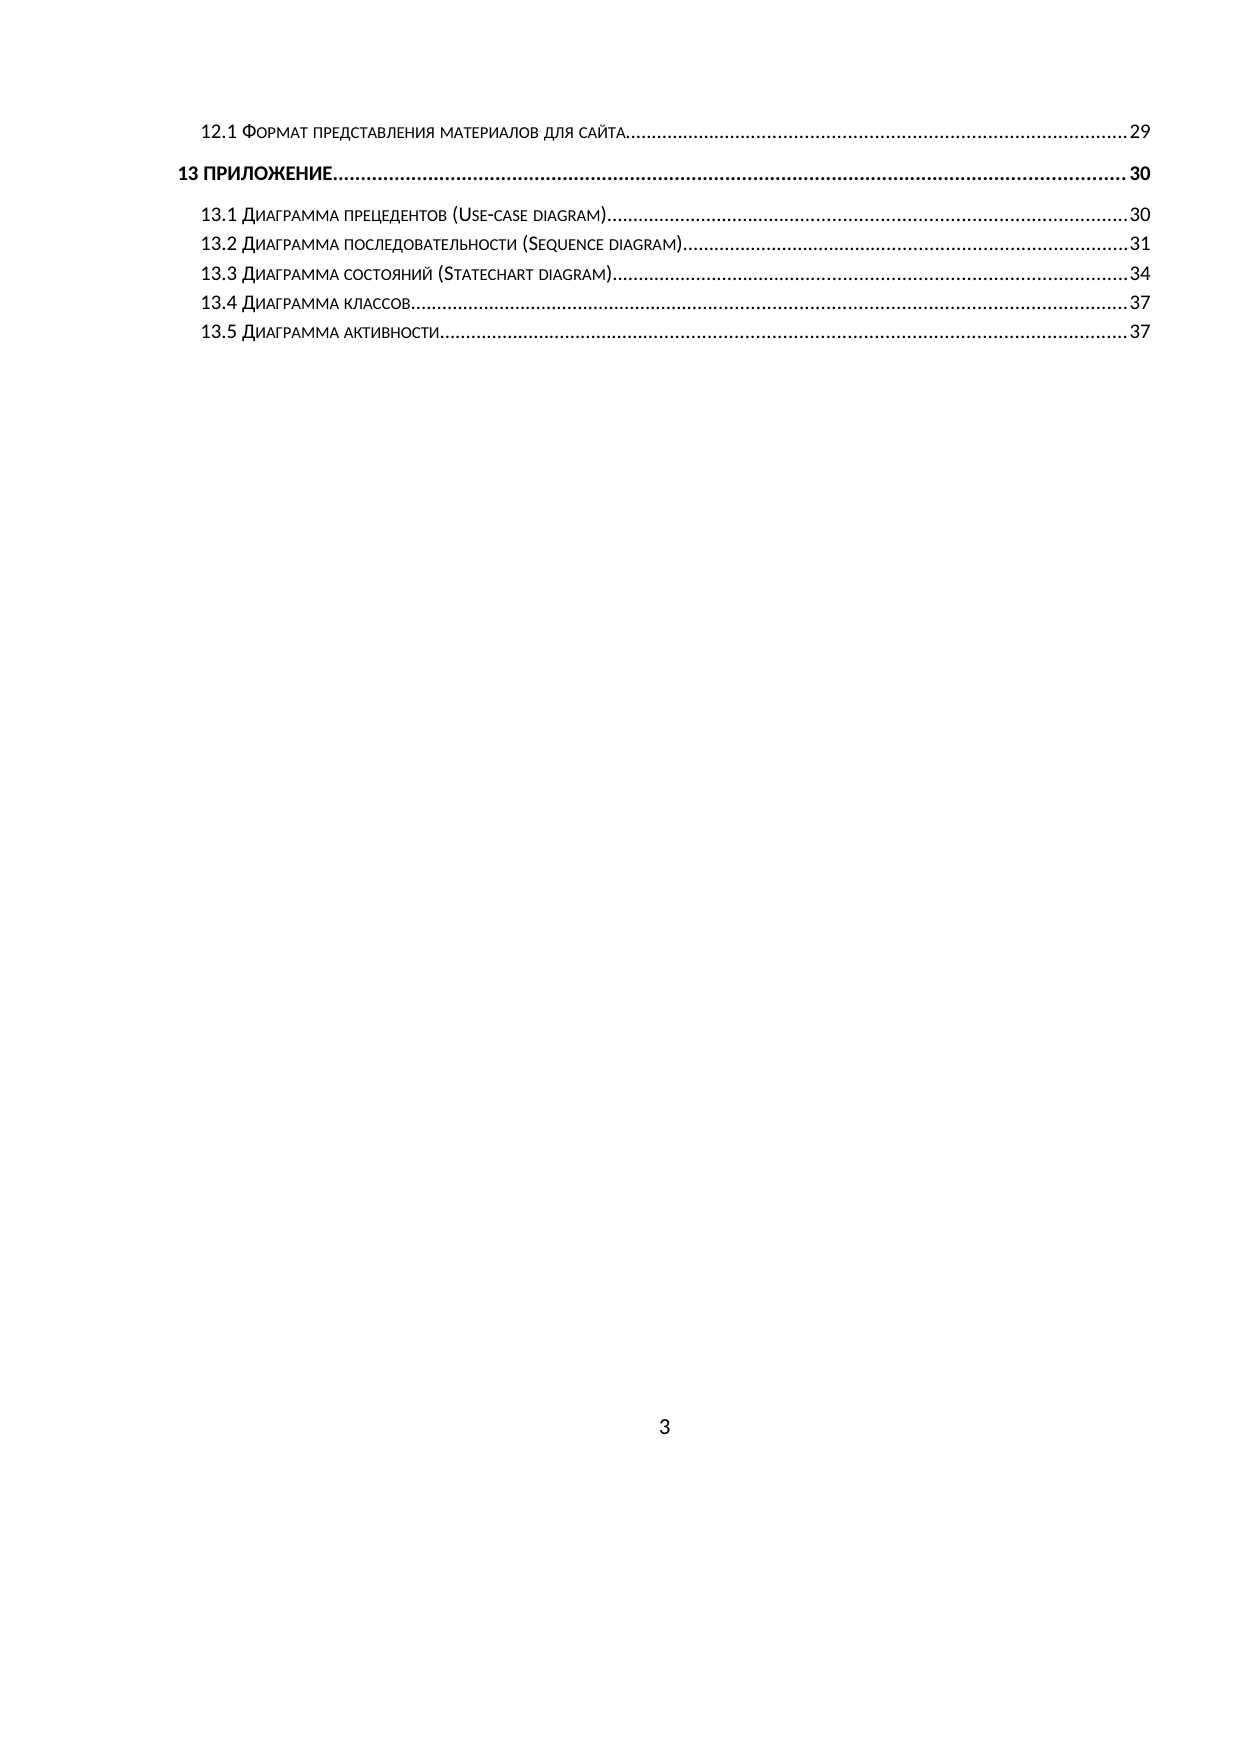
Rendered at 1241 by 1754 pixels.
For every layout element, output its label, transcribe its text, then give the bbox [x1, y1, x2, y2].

text 13.3 Диаграмма состояний (Statechart diagram) 34 [200, 260, 1152, 285]
text 13.1 Диаграмма прецедентов (Use-case diagram) 30 [200, 201, 1152, 227]
text 13.2 Диаграмма последовательности (Sequence diagram) 31 [200, 231, 1152, 256]
text 13.5 Диаграмма активности 37 [200, 318, 1152, 343]
text 13 Приложение 30 [177, 160, 1152, 185]
text 13.4 Диаграмма классов 37 [200, 289, 1152, 314]
text 12.1 Формат представления материалов для сайта 29 [200, 118, 1152, 143]
